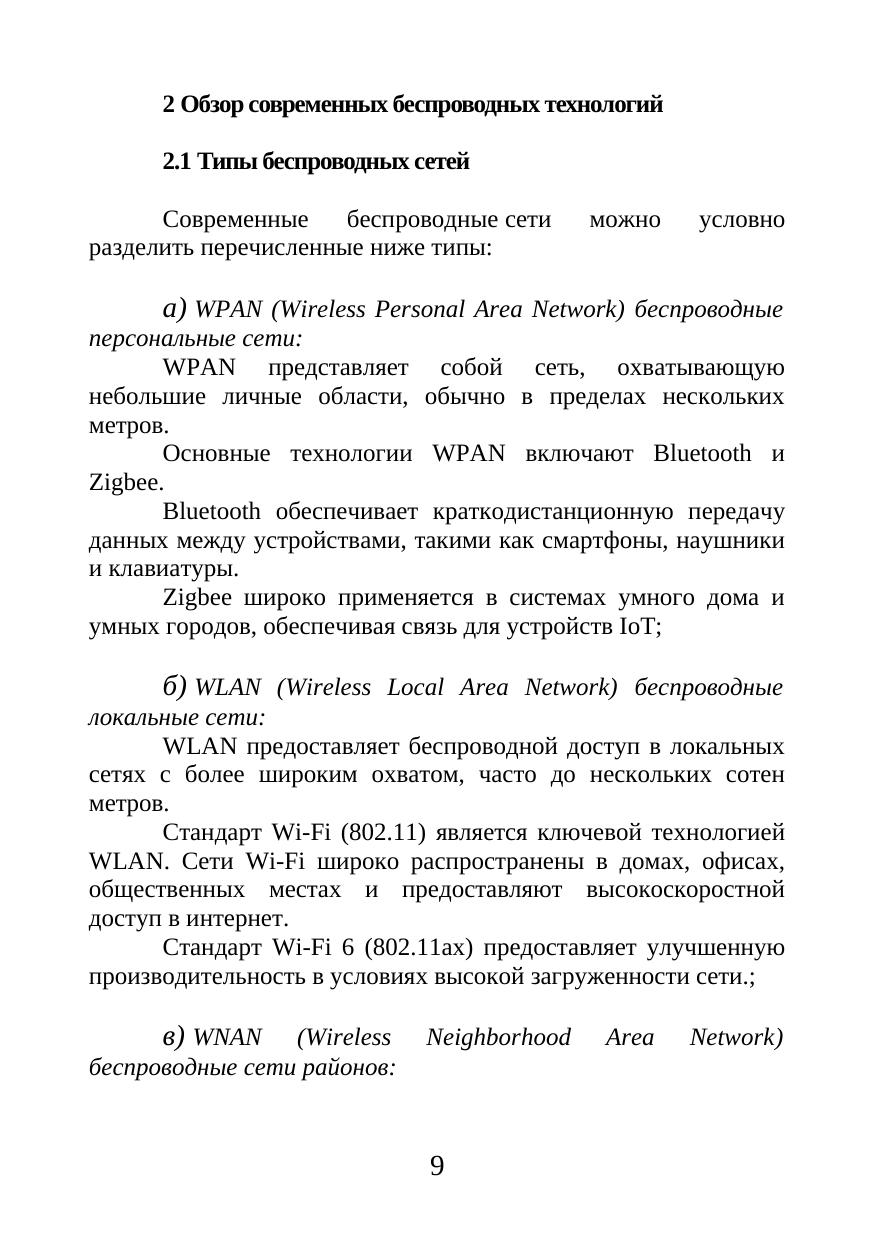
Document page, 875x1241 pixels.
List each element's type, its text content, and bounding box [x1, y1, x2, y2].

text Стандарт Wi-Fi (802.11) является ключевой технологией WLAN. Сети Wi-Fi широко распространены в домах, офисах, общественных местах и предоставляют высокоскоростной доступ в интернет. [89, 817, 785, 932]
text Bluetooth обеспечивает краткодистанционную передачу данных между устройствами, такими как смартфоны, наушники и клавиатуры. [89, 496, 785, 582]
text Типы беспроводных сетей [89, 146, 785, 175]
text Современные беспроводные сети можно условно разделить перечисленные ниже типы: [89, 204, 785, 261]
text Zigbee широко применяется в системах умного дома и умных городов, обеспечивая связь для устройств IoT; [89, 582, 785, 640]
text WLAN предоставляет беспроводной доступ в локальных сетях с более широким охватом, часто до нескольких сотен метров. [89, 731, 785, 817]
text Основные технологии WPAN включают Bluetooth и Zigbee. [89, 438, 785, 496]
text WNAN (Wireless Neighborhood Area Network) беспроводные сети районов: [89, 1018, 785, 1081]
text WPAN представляет собой сеть, охватывающую небольшие личные области, обычно в пределах нескольких метров. [89, 352, 785, 438]
list Обзор современных беспроводных технологий [89, 89, 785, 117]
text WLAN (Wireless Local Area Network) беспроводные локальные сети: [89, 668, 785, 731]
text Стандарт Wi-Fi 6 (802.11ax) предоставляет улучшенную производительность в условиях высокой загруженности сети.; [89, 932, 785, 989]
text WPAN (Wireless Personal Area Network) беспроводные персональные сети: [89, 290, 785, 352]
